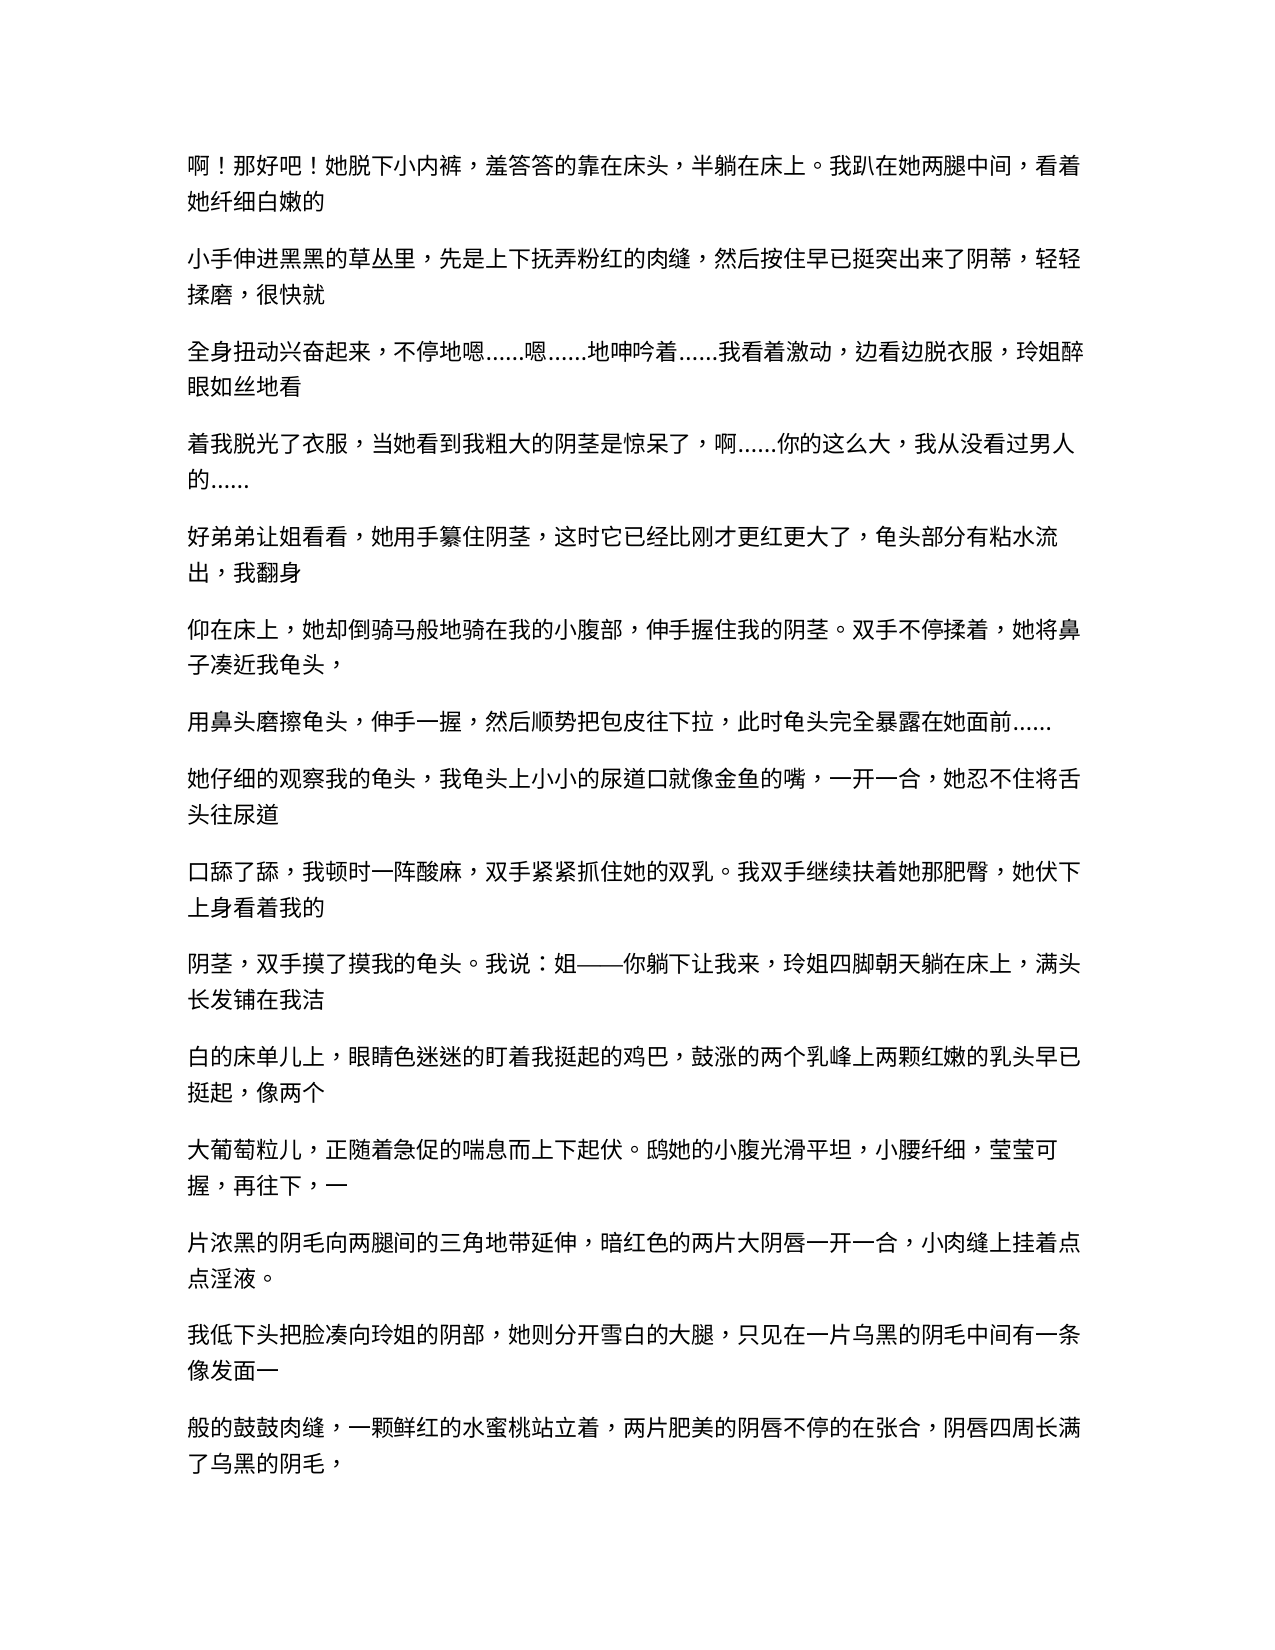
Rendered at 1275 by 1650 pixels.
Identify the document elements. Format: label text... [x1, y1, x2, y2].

text 我低下头把脸凑向玲姐的阴部，她则分开雪白的大腿，只见在一片乌黑的阴毛中间有一条像发面一 [187, 1319, 1087, 1386]
text 般的鼓鼓肉缝，一颗鲜红的水蜜桃站立着，两片肥美的阴唇不停的在张合，阴唇四周长满了乌黑的阴毛， [187, 1412, 1087, 1479]
text 口舔了舔，我顿时一阵酸麻，双手紧紧抓住她的双乳。我双手继续扶着她那肥臀，她伏下上身看着我的 [187, 856, 1087, 923]
text 全身扭动兴奋起来，不停地嗯……嗯……地呻吟着……我看着激动，边看边脱衣服，玲姐醉眼如丝地看 [187, 335, 1087, 403]
text 她仔细的观察我的龟头，我龟头上小小的尿道口就像金鱼的嘴，一开一合，她忍不住将舌头往尿道 [187, 763, 1087, 830]
text 白的床单儿上，眼睛色迷迷的盯着我挺起的鸡巴，鼓涨的两个乳峰上两颗红嫩的乳头早已挺起，像两个 [187, 1041, 1087, 1108]
text 啊！那好吧！她脱下小内裤，羞答答的靠在床头，半躺在床上。我趴在她两腿中间，看着她纤细白嫩的 [187, 150, 1087, 217]
text 大葡萄粒儿，正随着急促的喘息而上下起伏。鸱她的小腹光滑平坦，小腰纤细，莹莹可握，再往下，一 [187, 1134, 1087, 1201]
text 小手伸进黑黑的草丛里，先是上下抚弄粉红的肉缝，然后按住早已挺突出来了阴蒂，轻轻揉磨，很快就 [187, 243, 1087, 310]
text 用鼻头磨擦龟头，伸手一握，然后顺势把包皮往下拉，此时龟头完全暴露在她面前…… [187, 706, 1087, 737]
text 好弟弟让姐看看，她用手纂住阴茎，这时它已经比刚才更红更大了，龟头部分有粘水流出，我翻身 [187, 521, 1087, 588]
text 着我脱光了衣服，当她看到我粗大的阴茎是惊呆了，啊……你的这么大，我从没看过男人的…… [187, 428, 1087, 495]
text 阴茎，双手摸了摸我的龟头。我说：姐——你躺下让我来，玲姐四脚朝天躺在床上，满头长发铺在我洁 [187, 948, 1087, 1016]
text 仰在床上，她却倒骑马般地骑在我的小腹部，伸手握住我的阴茎。双手不停揉着，她将鼻子凑近我龟头， [187, 613, 1087, 681]
text 片浓黑的阴毛向两腿间的三角地带延伸，暗红色的两片大阴唇一开一合，小肉缝上挂着点点淫液。 [187, 1227, 1087, 1294]
